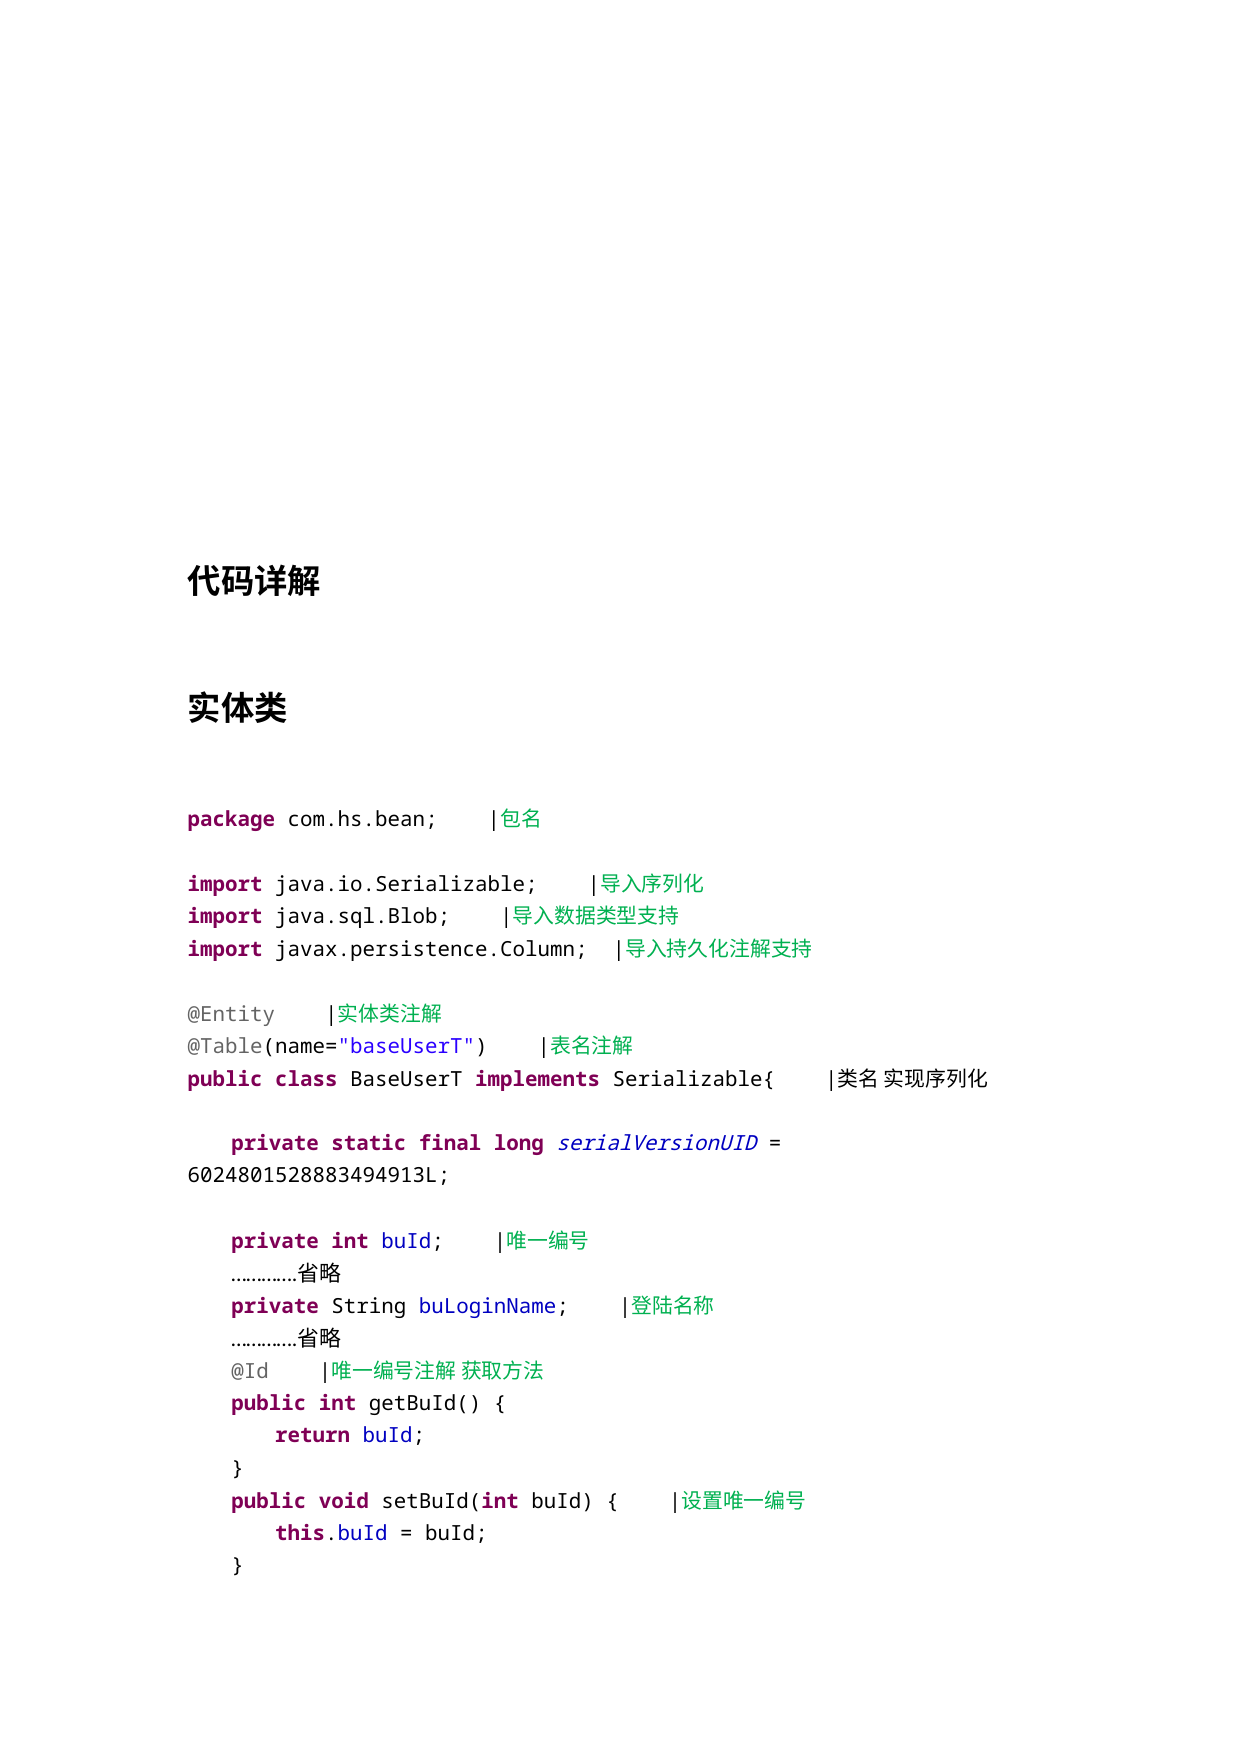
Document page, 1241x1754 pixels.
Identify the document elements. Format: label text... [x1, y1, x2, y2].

text private int buId; |唯一编号 [187, 1223, 1053, 1256]
text private String buLoginName; |登陆名称 [187, 1288, 1053, 1321]
text return buId; [187, 1418, 1053, 1451]
text } [187, 1451, 1053, 1483]
text import java.sql.Blob; |导入数据类型支持 [187, 898, 1053, 931]
text public class BaseUserT implements Serializable{ |类名 实现序列化 [187, 1061, 1053, 1093]
text @Entity |实体类注解 [187, 996, 1053, 1028]
text package com.hs.bean; |包名 [187, 801, 1053, 833]
text ………….省略 [187, 1256, 1053, 1288]
text public void setBuId(int buId) { |设置唯一编号 [187, 1483, 1053, 1516]
subtitle 代码详解 [187, 547, 1053, 612]
text this.buId = buId; [187, 1516, 1053, 1548]
text private static final long serialVersionUID = 6024801528883494913L; [187, 1126, 1053, 1191]
text @Table(name="baseUserT") |表名注解 [187, 1028, 1053, 1061]
text import javax.persistence.Column; |导入持久化注解支持 [187, 931, 1053, 963]
text public int getBuId() { [187, 1386, 1053, 1418]
text } [187, 1548, 1053, 1581]
text ………….省略 [187, 1321, 1053, 1353]
text import java.io.Serializable; |导入序列化 [187, 866, 1053, 898]
text @Id |唯一编号注解 获取方法 [187, 1353, 1053, 1386]
subtitle 实体类 [187, 674, 1053, 739]
